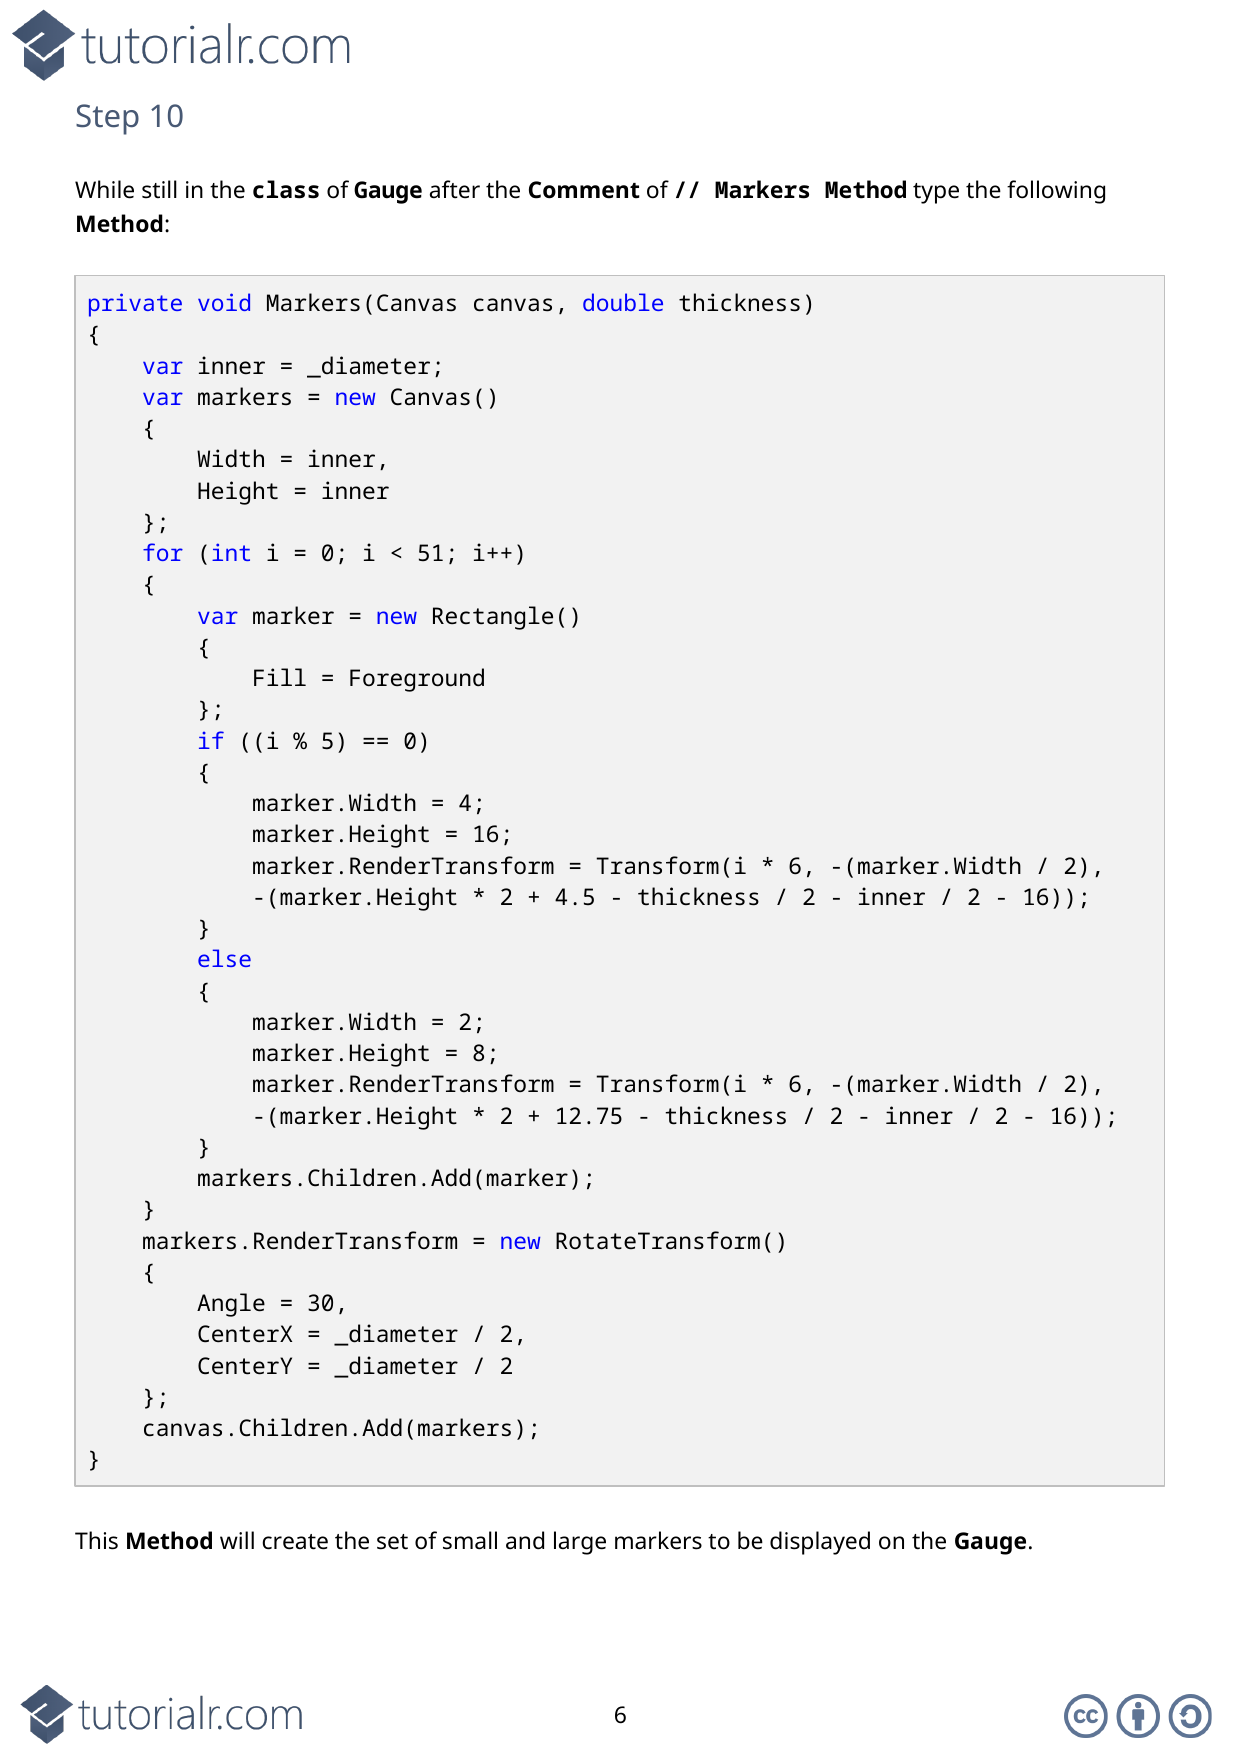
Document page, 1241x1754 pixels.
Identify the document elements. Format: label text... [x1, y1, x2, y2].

text While still in the class of Gauge after the Comment of // Markers Method type the following Method: [75, 174, 1165, 239]
picture [17, 1685, 313, 1744]
text This Method will create the set of small and large markers to be displayed on the Gauge. [75, 1525, 1165, 1556]
subtitle Step 10 [75, 94, 1165, 137]
picture [8, 9, 363, 81]
picture [1064, 1694, 1212, 1738]
